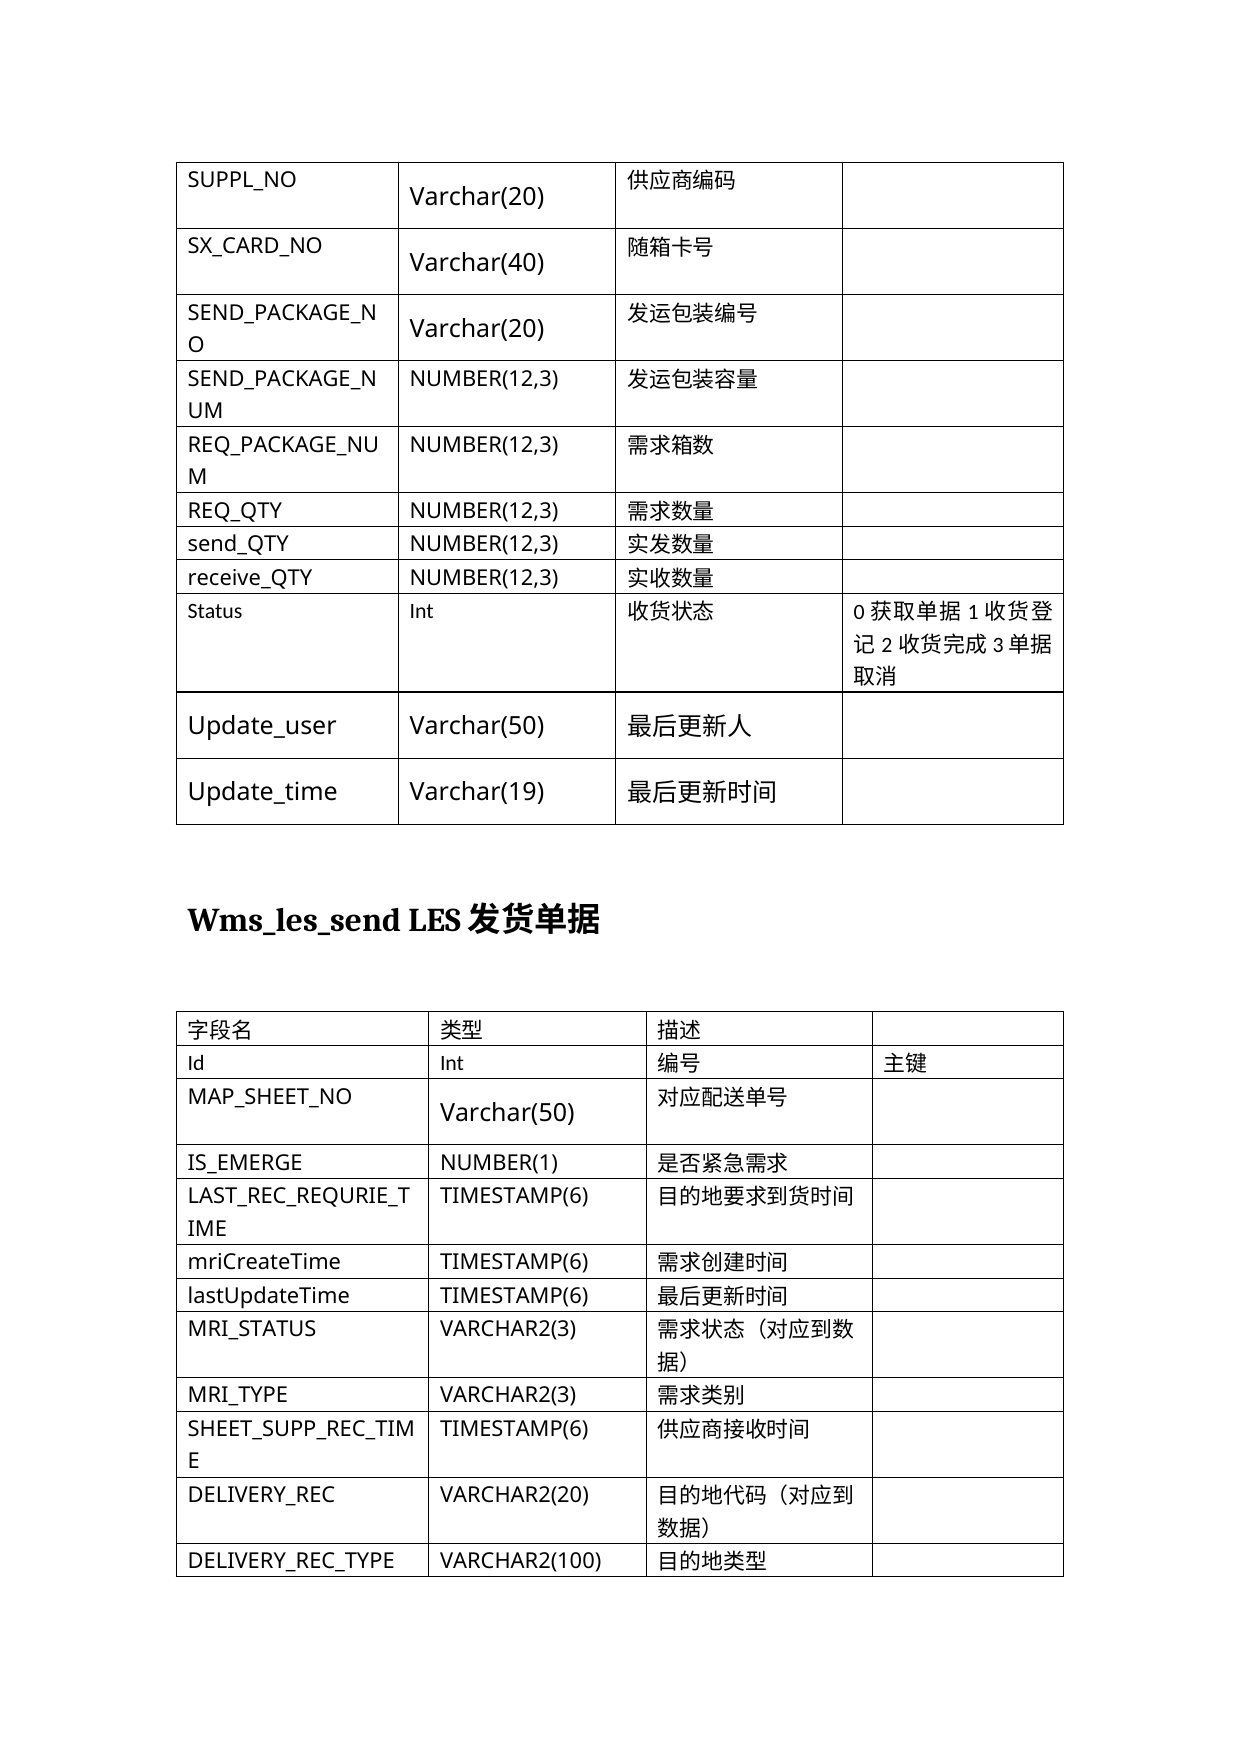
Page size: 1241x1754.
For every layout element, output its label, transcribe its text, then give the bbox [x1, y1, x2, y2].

table_cell 0获取单据1收货登记 2 收货完成3单据取消 [843, 594, 1063, 691]
table_cell 最后更新时间 [647, 1279, 872, 1311]
table_cell 目的地要求到货时间 [647, 1179, 872, 1244]
table_cell NUMBER(12,3) [399, 560, 615, 593]
table_cell SX_CARD_NO [177, 229, 398, 294]
table_cell receive_QTY [177, 560, 398, 593]
table_cell [843, 427, 1063, 492]
table_cell REQ_PACKAGE_NUM [177, 427, 398, 492]
table_cell 供应商编码 [616, 163, 842, 228]
table_cell TIMESTAMP(6) [429, 1179, 646, 1244]
table_cell 主键 [873, 1046, 1063, 1078]
table_cell LAST_REC_REQURIE_TIME [177, 1179, 428, 1244]
subtitle Wms_les_send LES发货单据 [187, 884, 1053, 949]
table_cell Update_time [177, 759, 398, 823]
table_cell IS_EMERGE [177, 1145, 428, 1178]
table_cell REQ_QTY [177, 493, 398, 526]
table_cell 实发数量 [616, 527, 842, 559]
table_cell 需求类别 [647, 1378, 872, 1411]
table_cell [873, 1378, 1063, 1411]
table_cell TIMESTAMP(6) [429, 1245, 646, 1277]
table_cell 需求数量 [616, 493, 842, 526]
table_cell 是否紧急需求 [647, 1145, 872, 1178]
table_cell 供应商接收时间 [647, 1412, 872, 1477]
table_cell mriCreateTime [177, 1245, 428, 1277]
table_cell [843, 759, 1063, 823]
table_cell TIMESTAMP(6) [429, 1412, 646, 1477]
table_header 字段名 [177, 1012, 428, 1045]
table_header 描述 [647, 1012, 872, 1045]
table_cell 目的地代码（对应到数据） [647, 1478, 872, 1543]
table_cell NUMBER(1) [429, 1145, 646, 1178]
table_cell 最后更新人 [616, 693, 842, 757]
table_header 类型 [429, 1012, 646, 1045]
table_cell 目的地类型 [647, 1544, 872, 1576]
table_cell SEND_PACKAGE_NUM [177, 361, 398, 426]
table_cell [843, 527, 1063, 559]
table_cell [873, 1079, 1063, 1144]
table_cell [873, 1412, 1063, 1477]
table_cell NUMBER(12,3) [399, 493, 615, 526]
table_cell [843, 693, 1063, 757]
table_cell [873, 1312, 1063, 1377]
table_cell [873, 1478, 1063, 1543]
table_cell 编号 [647, 1046, 872, 1078]
table_cell Varchar(40) [399, 229, 615, 294]
table_cell 实收数量 [616, 560, 842, 593]
table_cell Status [177, 594, 398, 691]
table_cell Int [429, 1046, 646, 1078]
table_header [873, 1012, 1063, 1045]
table_cell VARCHAR2(3) [429, 1378, 646, 1411]
table_cell Id [177, 1046, 428, 1078]
table_cell MRI_STATUS [177, 1312, 428, 1377]
table_cell SHEET_SUPP_REC_TIME [177, 1412, 428, 1477]
table_cell Varchar(19) [399, 759, 615, 823]
table_cell 发运包装容量 [616, 361, 842, 426]
table_cell lastUpdateTime [177, 1279, 428, 1311]
table_cell DELIVERY_REC_TYPE [177, 1544, 428, 1576]
table_cell NUMBER(12,3) [399, 527, 615, 559]
table_cell NUMBER(12,3) [399, 427, 615, 492]
table_cell 随箱卡号 [616, 229, 842, 294]
table_cell [843, 560, 1063, 593]
table_cell TIMESTAMP(6) [429, 1279, 646, 1311]
table_cell 发运包装编号 [616, 295, 842, 360]
table_cell [843, 163, 1063, 228]
table_cell [873, 1245, 1063, 1277]
table_cell Varchar(50) [429, 1079, 646, 1144]
table_cell [873, 1179, 1063, 1244]
table_cell VARCHAR2(100) [429, 1544, 646, 1576]
table_cell SUPPL_NO [177, 163, 398, 228]
table_cell NUMBER(12,3) [399, 361, 615, 426]
table_cell [843, 295, 1063, 360]
table_cell Update_user [177, 693, 398, 757]
table_cell send_QTY [177, 527, 398, 559]
table_cell [873, 1544, 1063, 1576]
table_cell [843, 361, 1063, 426]
table_cell [843, 493, 1063, 526]
table_cell [873, 1279, 1063, 1311]
table_cell DELIVERY_REC [177, 1478, 428, 1543]
table_cell MRI_TYPE [177, 1378, 428, 1411]
table_cell Int [399, 594, 615, 691]
table_cell [873, 1145, 1063, 1178]
table_cell 最后更新时间 [616, 759, 842, 823]
table_cell SEND_PACKAGE_NO [177, 295, 398, 360]
table_cell 对应配送单号 [647, 1079, 872, 1144]
table_cell MAP_SHEET_NO [177, 1079, 428, 1144]
table_cell 需求箱数 [616, 427, 842, 492]
table_cell Varchar(50) [399, 693, 615, 757]
table_cell 收货状态 [616, 594, 842, 691]
table_cell VARCHAR2(3) [429, 1312, 646, 1377]
table_cell 需求状态（对应到数据） [647, 1312, 872, 1377]
table_cell Varchar(20) [399, 163, 615, 228]
table_cell 需求创建时间 [647, 1245, 872, 1277]
table_cell VARCHAR2(20) [429, 1478, 646, 1543]
table_cell Varchar(20) [399, 295, 615, 360]
table_cell [843, 229, 1063, 294]
